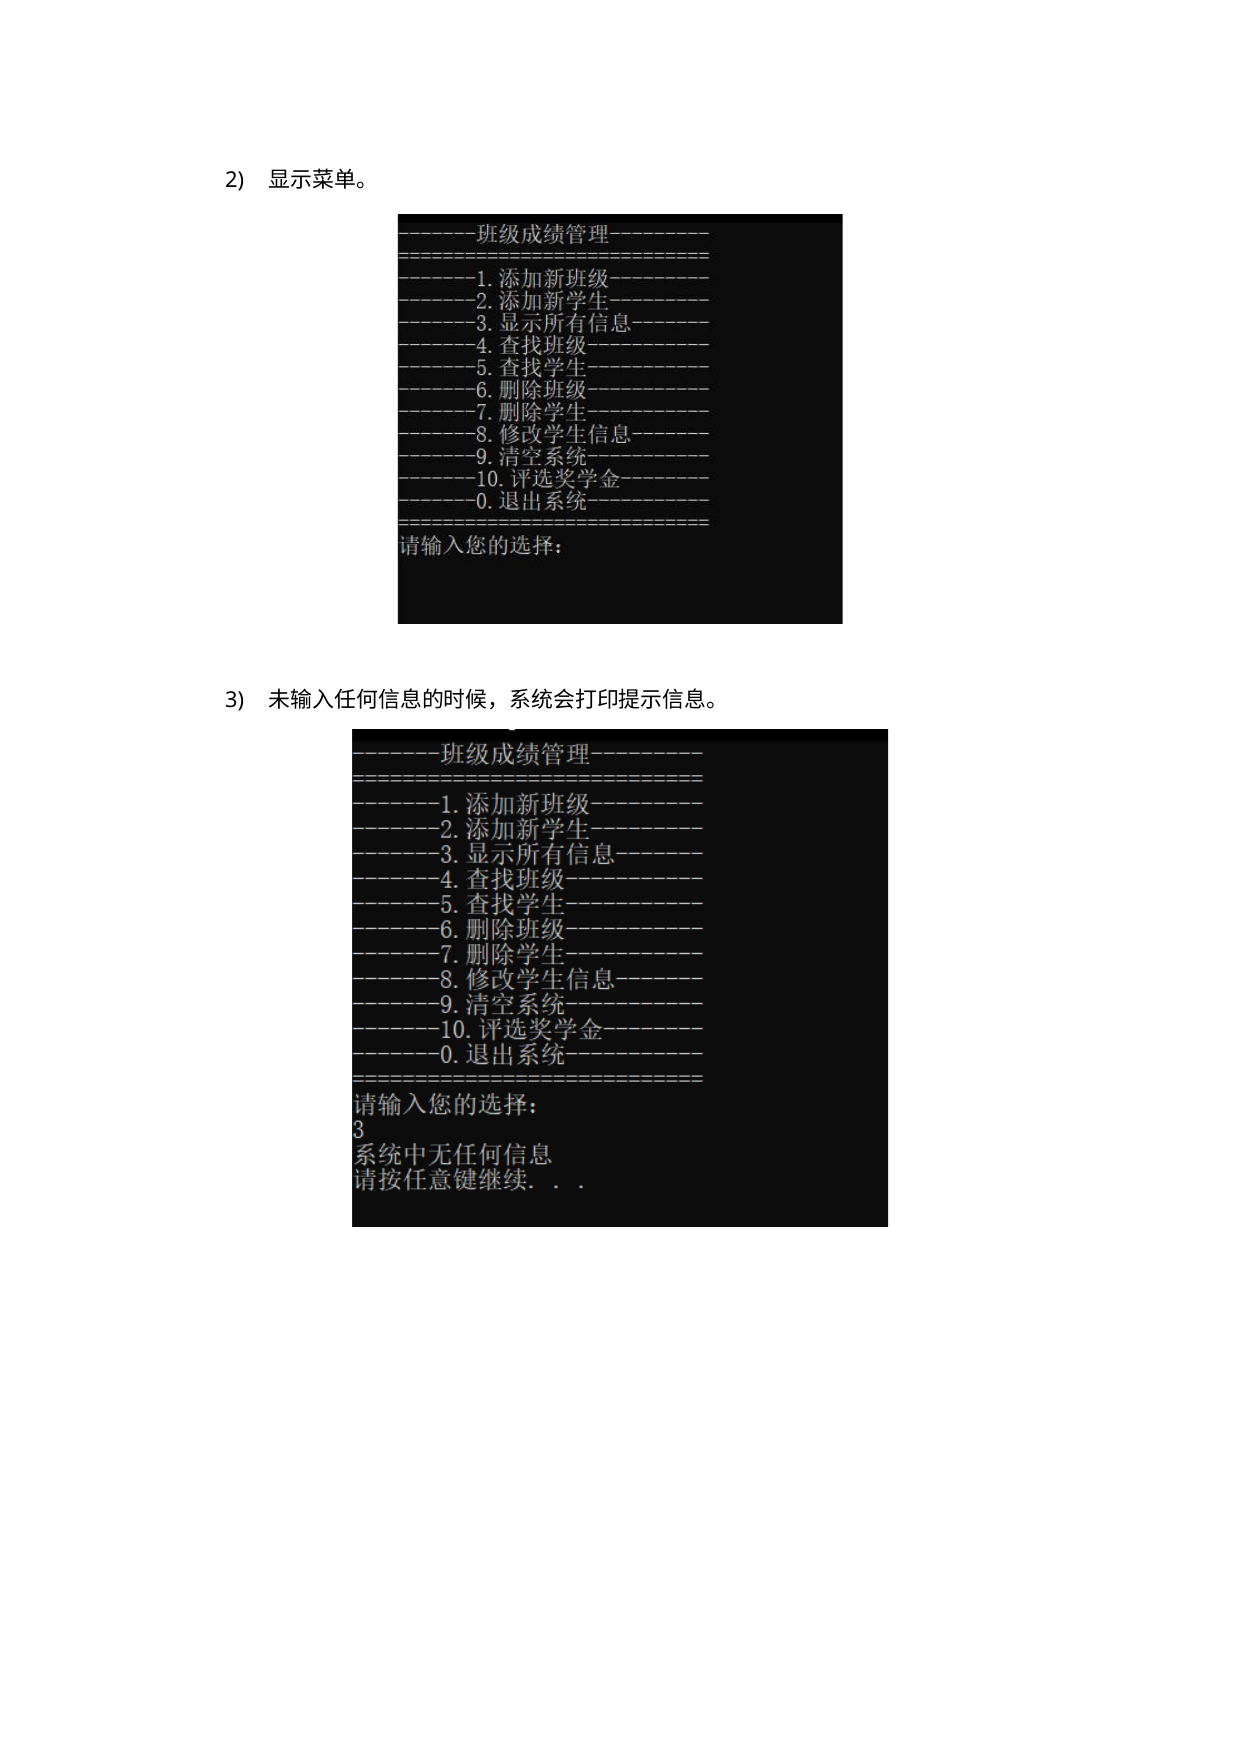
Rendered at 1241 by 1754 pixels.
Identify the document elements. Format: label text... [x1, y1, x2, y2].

list 显示菜单。 [225, 162, 1053, 194]
picture [397, 214, 843, 624]
list 未输入任何信息的时候，系统会打印提示信息。 [225, 682, 1053, 714]
picture [352, 729, 889, 1227]
